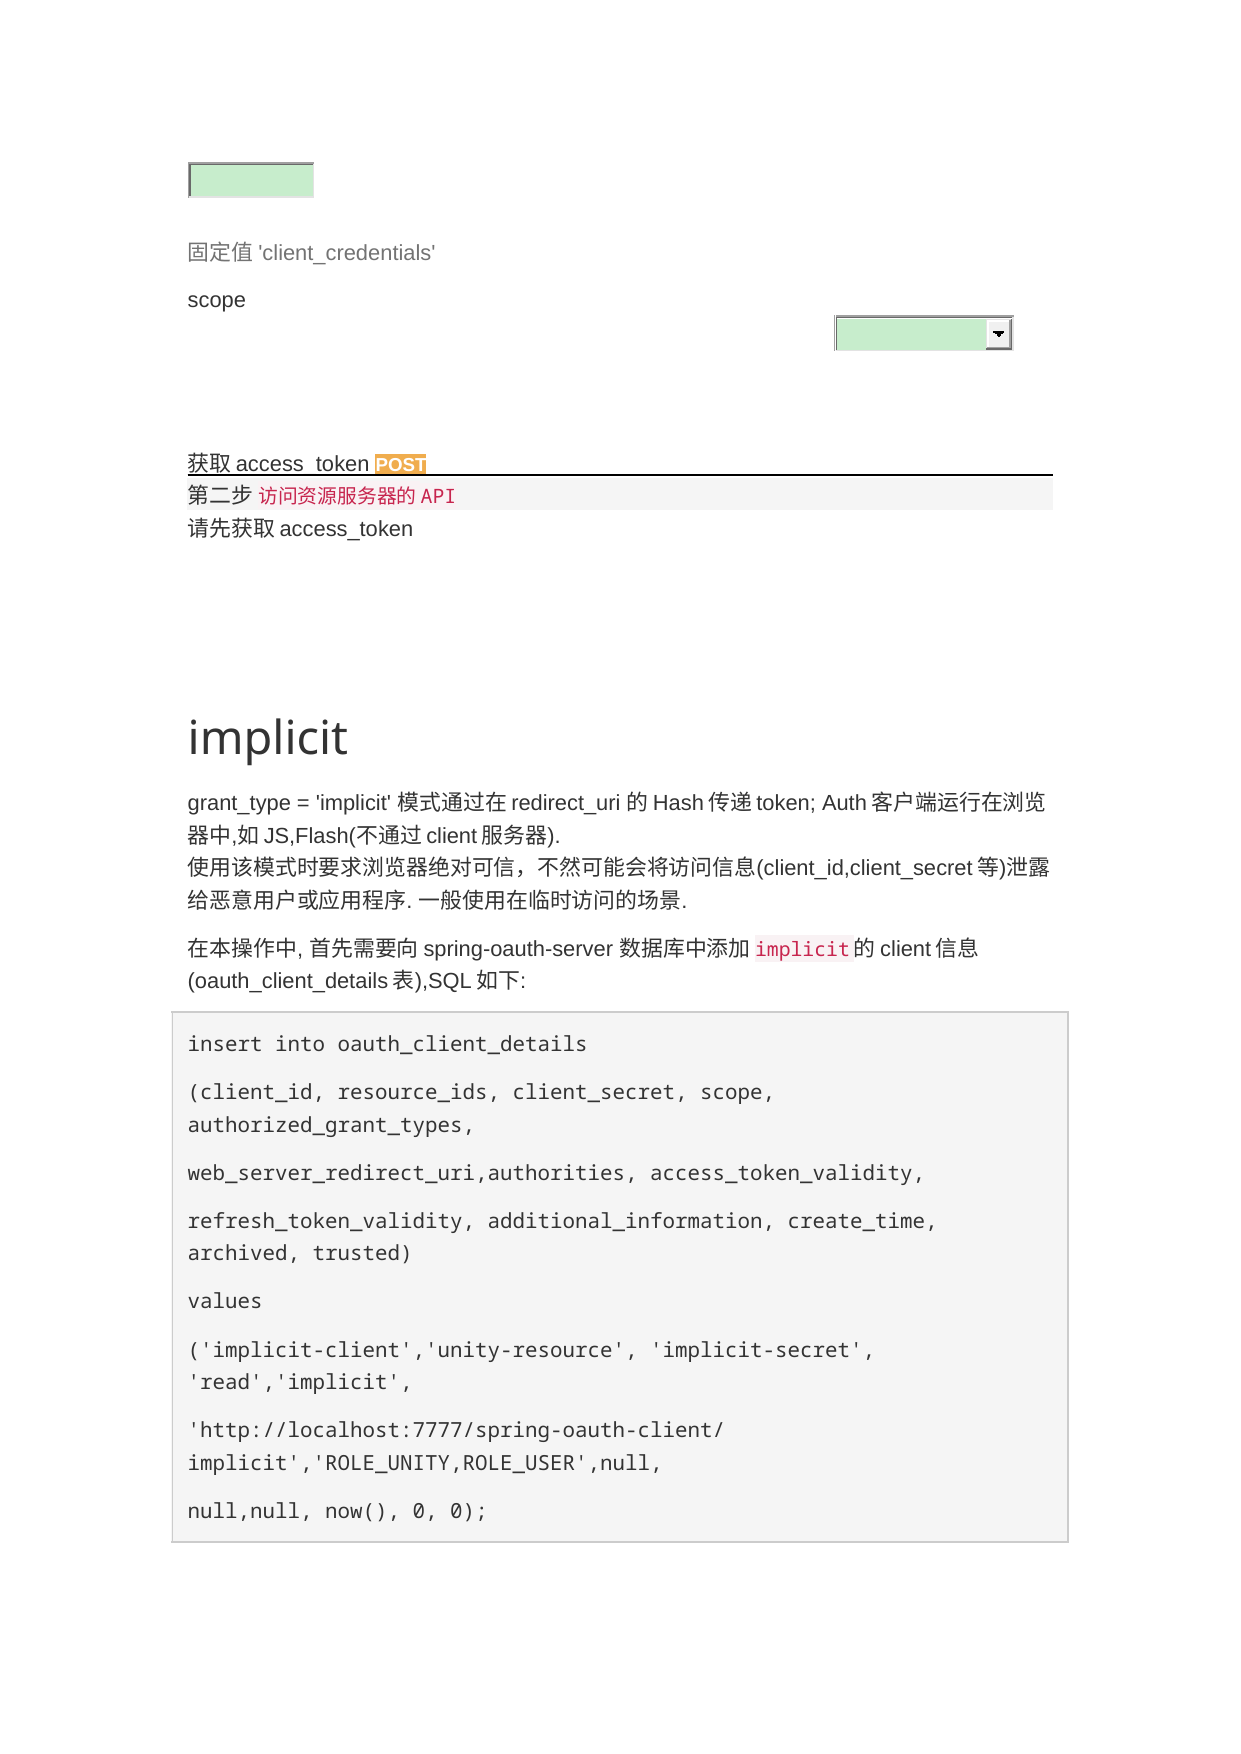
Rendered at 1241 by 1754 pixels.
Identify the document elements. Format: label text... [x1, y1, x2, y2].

text values [173, 1268, 1067, 1317]
subtitle implicit [187, 704, 1053, 769]
text 请先获取access_token [187, 510, 1053, 543]
text scope [187, 283, 1053, 315]
text web_server_redirect_uri,authorities, access_token_validity, [173, 1140, 1067, 1188]
text 第二步 访问资源服务器的API [187, 478, 1053, 510]
text (client_id, resource_ids, client_secret, scope, authorized_grant_types, [173, 1059, 1067, 1140]
text 获取access_token POST [187, 380, 1053, 474]
text grant_type = 'implicit' 模式通过在redirect_uri 的Hash传递token; Auth客户端运行在浏览器中,如JS,Flash(不通过client服务器). 使用该模式时要求浏览器绝对可信，不然可能会将访问信息(client_id,client_secret等)泄露给恶意用户或应用程序. 一般使用在临时访问的场景. [187, 785, 1053, 915]
text 'http://localhost:7777/spring-oauth-client/implicit','ROLE_UNITY,ROLE_USER',null, [173, 1397, 1067, 1478]
text 固定值 'client_credentials' [187, 235, 1053, 267]
text insert into oauth_client_details [173, 1013, 1067, 1059]
text ('implicit-client','unity-resource', 'implicit-secret', 'read','implicit', [173, 1317, 1067, 1397]
text refresh_token_validity, additional_information, create_time, archived, trusted) [173, 1188, 1067, 1268]
text 在本操作中, 首先需要向 spring-oauth-server 数据库中添加implicit的client信息(oauth_client_details表),SQL如下: [187, 930, 1053, 995]
text null,null, now(), 0, 0); [173, 1478, 1067, 1541]
